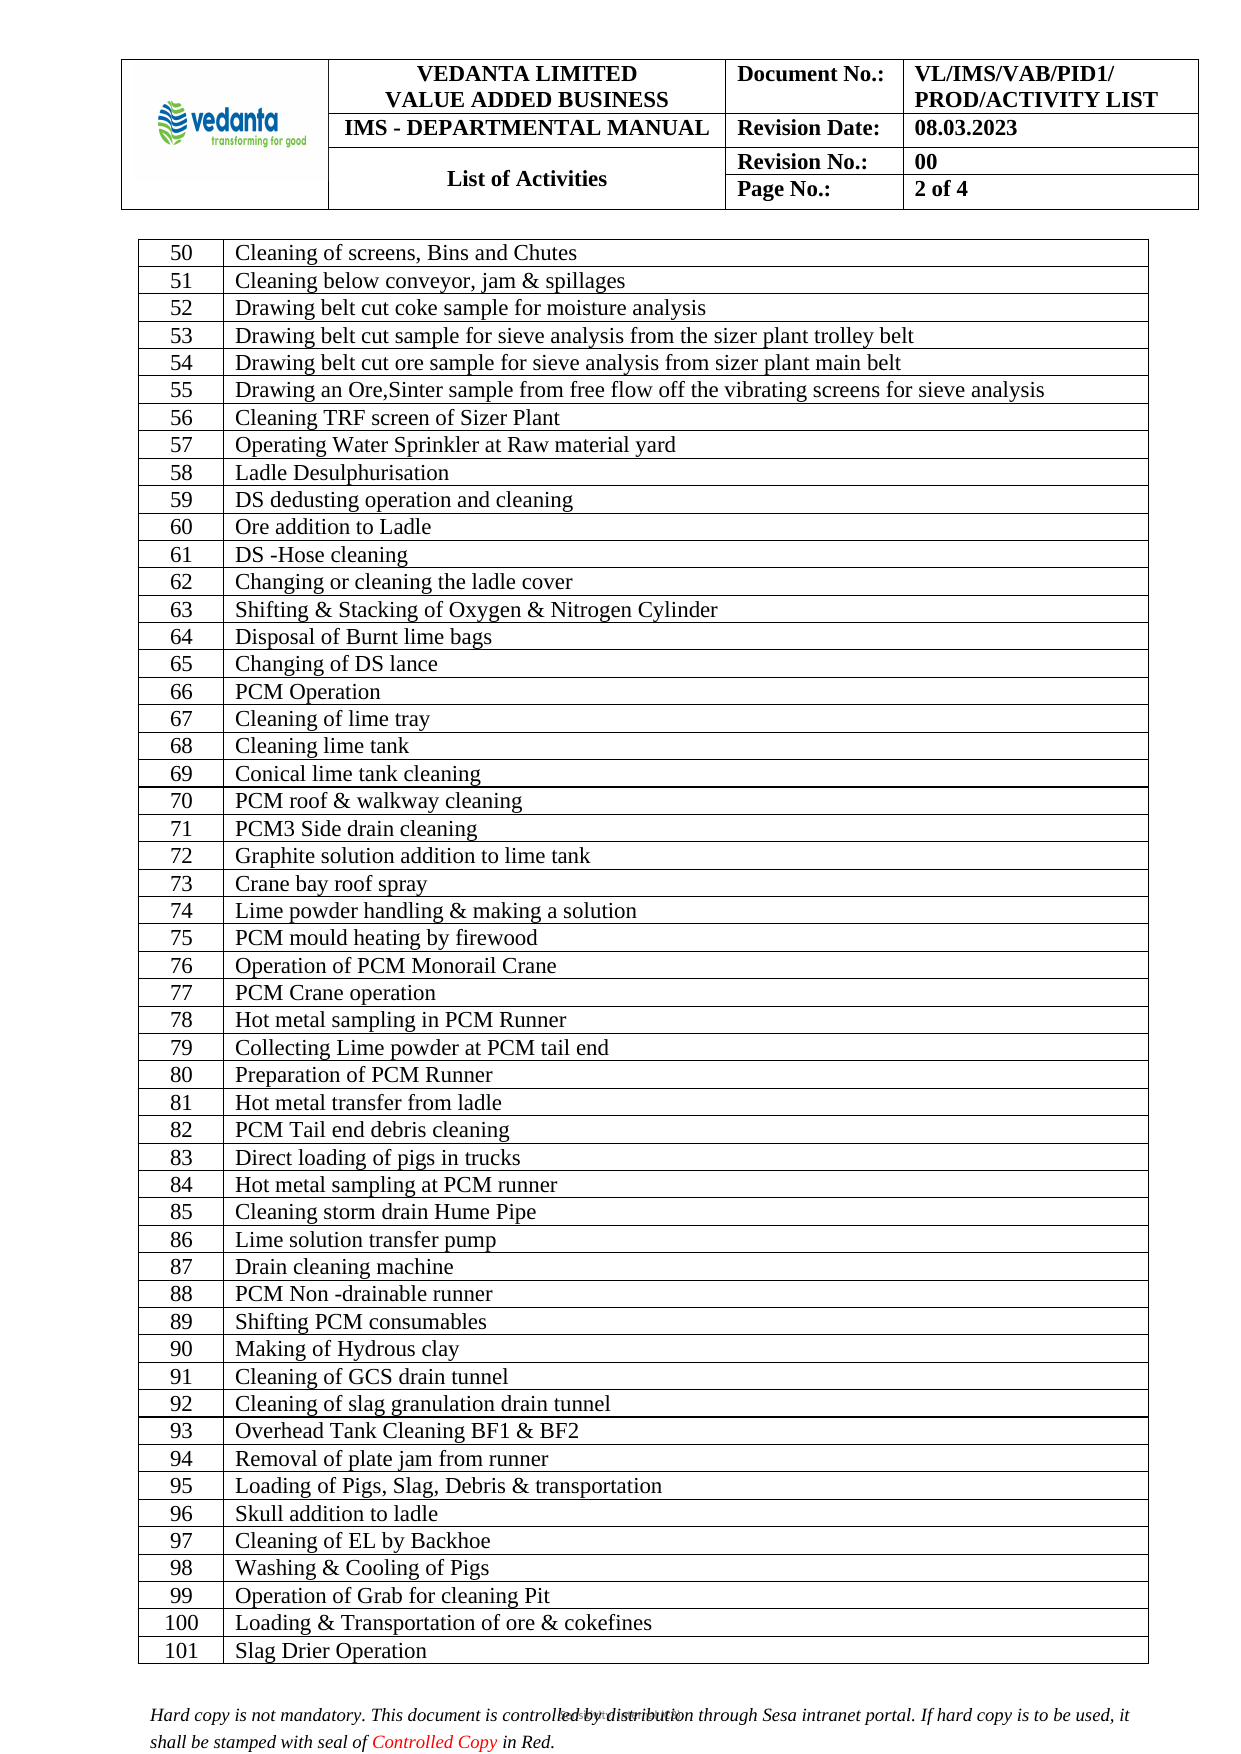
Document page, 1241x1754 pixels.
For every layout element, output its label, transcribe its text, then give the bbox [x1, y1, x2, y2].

table_cell Cleaning of lime tray [224, 705, 1148, 732]
table_cell Shifting & Stacking of Oxygen & Nitrogen Cylinder [224, 596, 1148, 622]
table_cell 73 [139, 870, 223, 896]
table_cell 68 [139, 733, 223, 759]
table_cell Crane bay roof spray [224, 870, 1148, 896]
table_cell PCM roof & walkway cleaning [224, 788, 1148, 814]
table_cell Operation of PCM Monorail Crane [224, 952, 1148, 978]
table_cell 86 [139, 1226, 223, 1252]
table_cell Hot metal transfer from ladle [224, 1089, 1148, 1115]
table_cell 67 [139, 705, 223, 732]
table_cell 63 [139, 596, 223, 622]
table_cell 80 [139, 1061, 223, 1088]
table_cell Cleaning TRF screen of Sizer Plant [224, 404, 1148, 430]
table_cell PCM Non -drainable runner [224, 1281, 1148, 1307]
table_cell 76 [139, 952, 223, 978]
table_cell Direct loading of pigs in trucks [224, 1144, 1148, 1170]
table_cell Preparation of PCM Runner [224, 1061, 1148, 1088]
table_cell Shifting PCM consumables [224, 1308, 1148, 1334]
table_cell 62 [139, 568, 223, 594]
table_cell Drawing belt cut coke sample for moisture analysis [224, 294, 1148, 321]
table_cell 91 [139, 1363, 223, 1389]
picture [133, 60, 329, 181]
table_cell 98 [139, 1555, 223, 1581]
table_cell 54 [139, 349, 223, 375]
table_cell 93 [139, 1418, 223, 1444]
table_cell 87 [139, 1253, 223, 1279]
table_cell 81 [139, 1089, 223, 1115]
table_cell 94 [139, 1445, 223, 1471]
table_cell Collecting Lime powder at PCM tail end [224, 1034, 1148, 1060]
table_cell Changing or cleaning the ladle cover [224, 568, 1148, 594]
table_cell Cleaning of EL by Backhoe [224, 1527, 1148, 1553]
table_cell PCM mould heating by firewood [224, 924, 1148, 951]
table_cell Hot metal sampling in PCM Runner [224, 1007, 1148, 1033]
table_cell Cleaning storm drain Hume Pipe [224, 1198, 1148, 1225]
table_cell PCM Operation [224, 678, 1148, 704]
table_cell 66 [139, 678, 223, 704]
table_cell DS dedusting operation and cleaning [224, 486, 1148, 512]
table_cell Ore addition to Ladle [224, 514, 1148, 540]
table_cell Cleaning below conveyor, jam & spillages [224, 267, 1148, 293]
table_cell 96 [139, 1500, 223, 1526]
table_cell Drawing belt cut ore sample for sieve analysis from sizer plant main belt [224, 349, 1148, 375]
table_cell 101 [139, 1637, 223, 1663]
table_cell Drawing an Ore,Sinter sample from free flow off the vibrating screens for sieve analysis [224, 376, 1148, 403]
table_cell Lime solution transfer pump [224, 1226, 1148, 1252]
table_cell Disposal of Burnt lime bags [224, 623, 1148, 649]
table_cell Ladle Desulphurisation [224, 459, 1148, 485]
table_cell 61 [139, 541, 223, 567]
table_cell 83 [139, 1144, 223, 1170]
table_cell 84 [139, 1171, 223, 1197]
table_cell 64 [139, 623, 223, 649]
table_cell 52 [139, 294, 223, 321]
table_cell DS -Hose cleaning [224, 541, 1148, 567]
table_cell 99 [139, 1582, 223, 1608]
table_cell 82 [139, 1116, 223, 1142]
table_cell Skull addition to ladle [224, 1500, 1148, 1526]
table_cell 92 [139, 1390, 223, 1416]
table_cell 95 [139, 1472, 223, 1499]
table_cell 97 [139, 1527, 223, 1553]
table_cell 74 [139, 897, 223, 923]
table_cell 51 [139, 267, 223, 293]
table_cell Cleaning of screens, Bins and Chutes [224, 240, 1148, 266]
table_cell Graphite solution addition to lime tank [224, 842, 1148, 868]
table_cell 89 [139, 1308, 223, 1334]
table_cell PCM Tail end debris cleaning [224, 1116, 1148, 1142]
table_cell 56 [139, 404, 223, 430]
table_cell 72 [139, 842, 223, 868]
table_cell PCM3 Side drain cleaning [224, 815, 1148, 841]
table_cell 60 [139, 514, 223, 540]
table_cell Lime powder handling & making a solution [224, 897, 1148, 923]
table_cell 59 [139, 486, 223, 512]
table_cell Loading & Transportation of ore & cokefines [224, 1609, 1148, 1636]
table_cell Conical lime tank cleaning [224, 760, 1148, 786]
table_cell PCM Crane operation [224, 979, 1148, 1006]
table_cell Operation of Grab for cleaning Pit [224, 1582, 1148, 1608]
table_cell Cleaning of GCS drain tunnel [224, 1363, 1148, 1389]
table_cell 69 [139, 760, 223, 786]
table_cell 79 [139, 1034, 223, 1060]
table_cell 71 [139, 815, 223, 841]
table_cell 88 [139, 1281, 223, 1307]
table_cell Cleaning of slag granulation drain tunnel [224, 1390, 1148, 1416]
table_cell 85 [139, 1198, 223, 1225]
table_cell Hot metal sampling at PCM runner [224, 1171, 1148, 1197]
table_cell 75 [139, 924, 223, 951]
table_cell 65 [139, 650, 223, 677]
table_cell 77 [139, 979, 223, 1006]
table_cell Changing of DS lance [224, 650, 1148, 677]
table_cell Overhead Tank Cleaning BF1 & BF2 [224, 1418, 1148, 1444]
table_cell 100 [139, 1609, 223, 1636]
table_cell Drain cleaning machine [224, 1253, 1148, 1279]
table_cell Washing & Cooling of Pigs [224, 1555, 1148, 1581]
table_cell 57 [139, 431, 223, 458]
table_cell Operating Water Sprinkler at Raw material yard [224, 431, 1148, 458]
table_cell Making of Hydrous clay [224, 1335, 1148, 1362]
table_cell Cleaning lime tank [224, 733, 1148, 759]
table_cell 50 [139, 240, 223, 266]
table_cell 58 [139, 459, 223, 485]
table_cell 55 [139, 376, 223, 403]
table_cell Removal of plate jam from runner [224, 1445, 1148, 1471]
table_cell 70 [139, 788, 223, 814]
table_cell Loading of Pigs, Slag, Debris & transportation [224, 1472, 1148, 1499]
table_cell 78 [139, 1007, 223, 1033]
table_cell 90 [139, 1335, 223, 1362]
table_cell Drawing belt cut sample for sieve analysis from the sizer plant trolley belt [224, 322, 1148, 348]
table_cell Slag Drier Operation [224, 1637, 1148, 1663]
table_cell 53 [139, 322, 223, 348]
